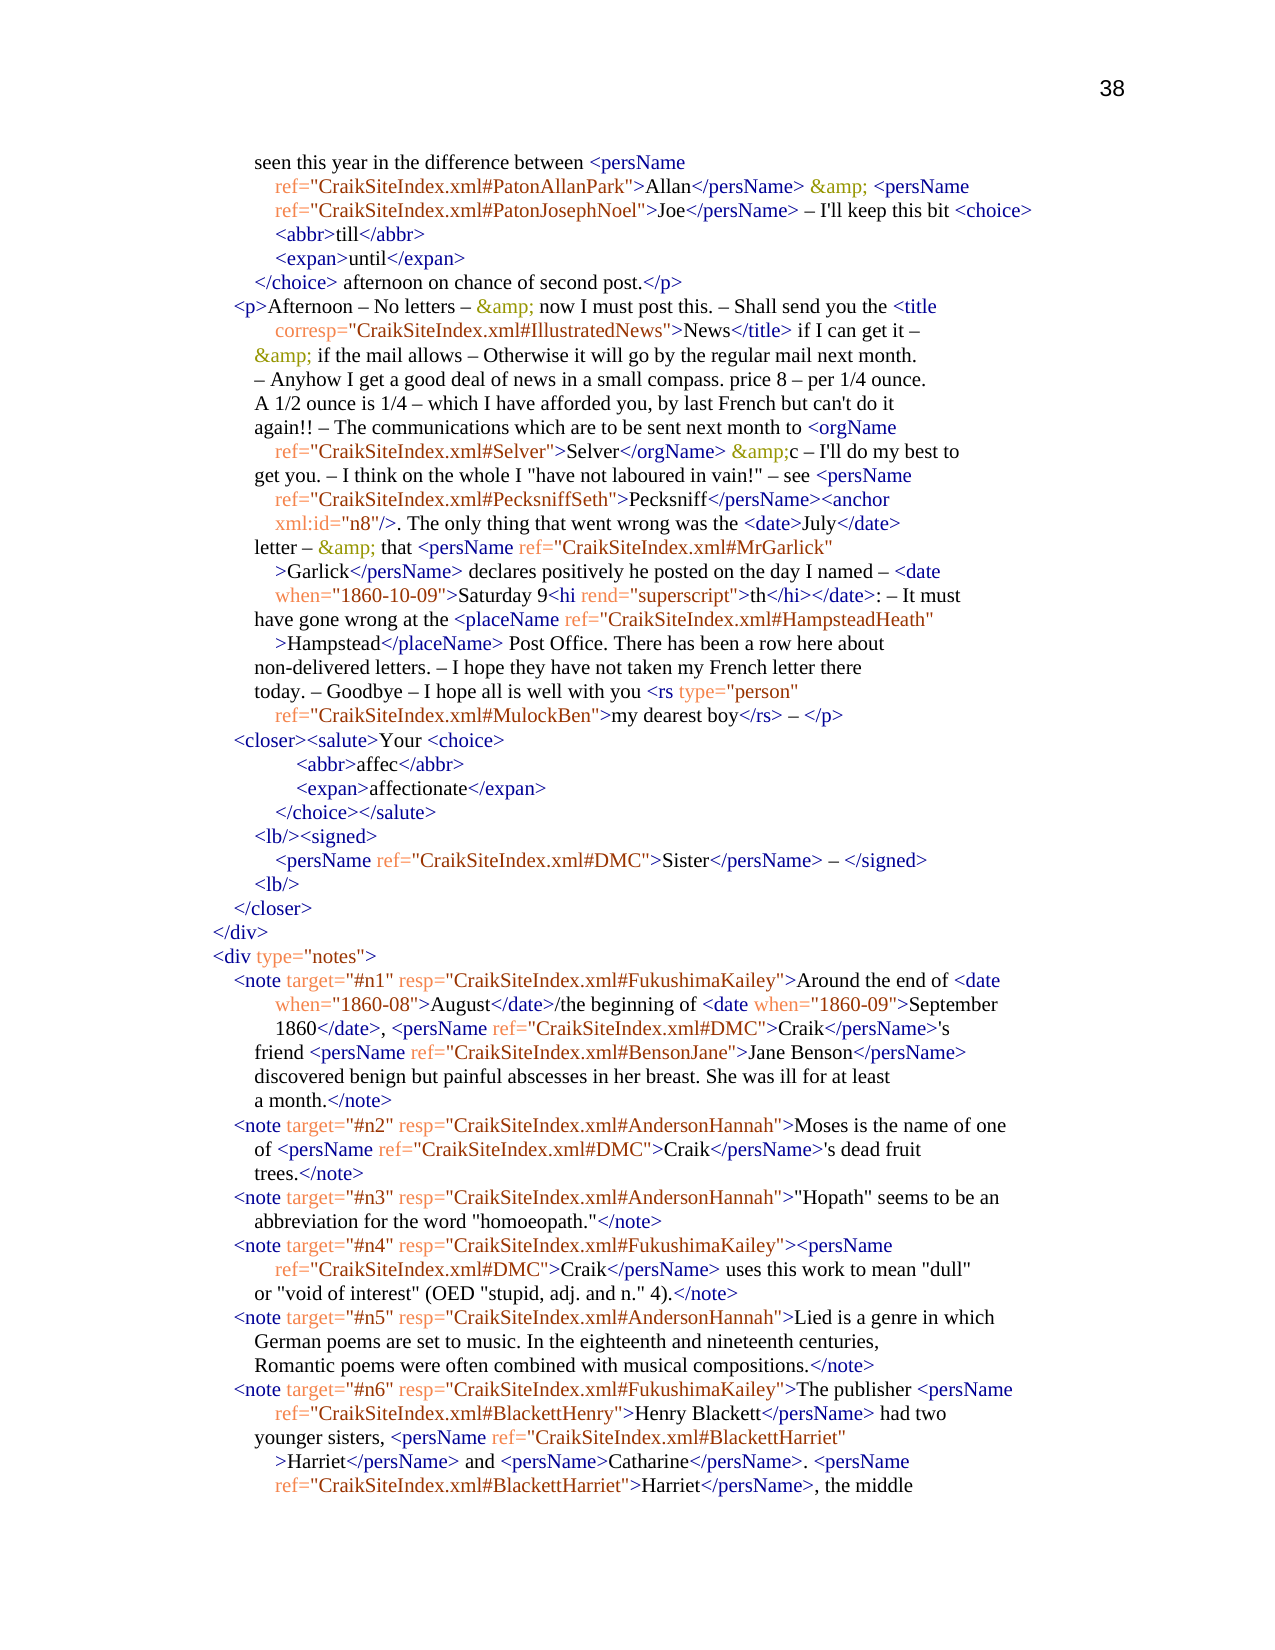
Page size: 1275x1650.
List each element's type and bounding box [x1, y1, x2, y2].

text [150, 150, 1125, 1497]
